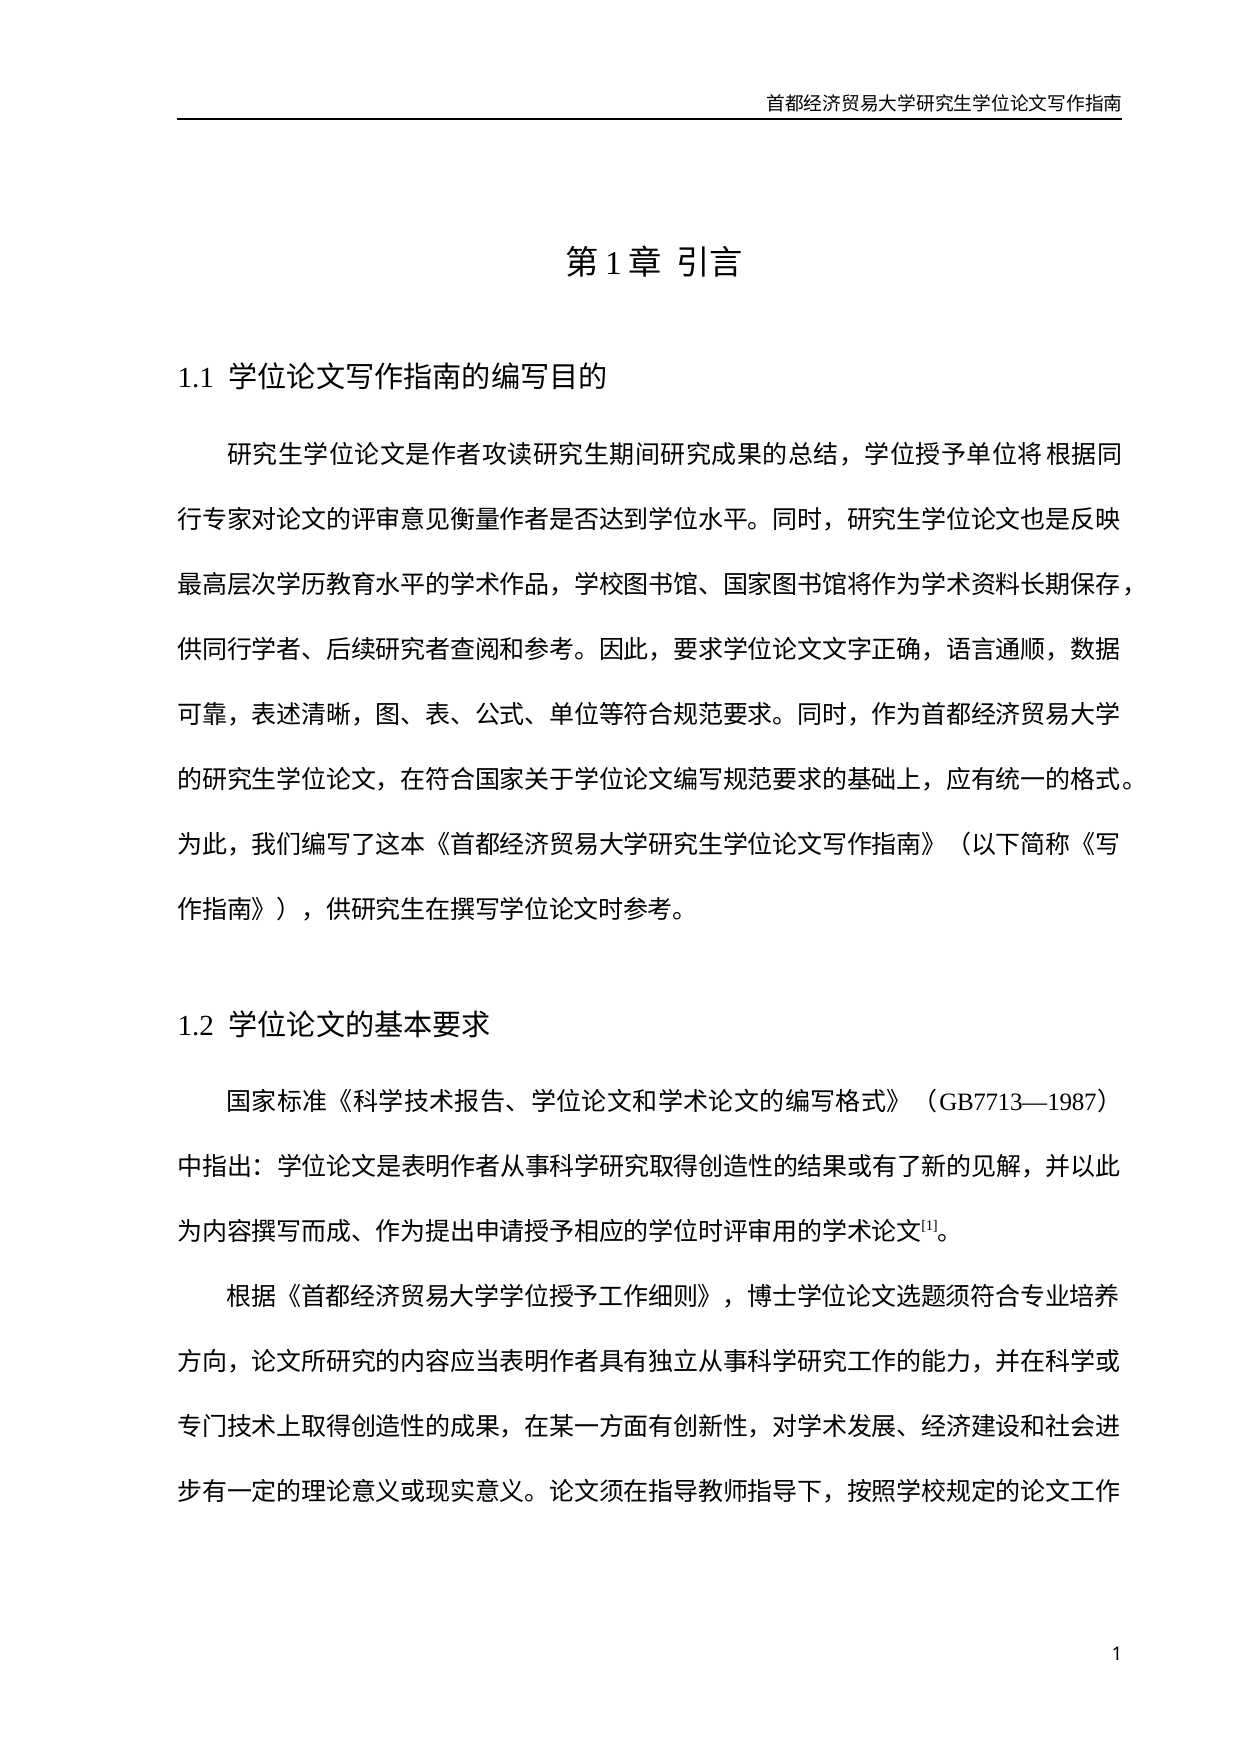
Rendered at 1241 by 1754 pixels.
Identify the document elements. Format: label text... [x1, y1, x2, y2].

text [177, 1262, 1122, 1522]
text 研究生学位论文是作者攻读研究生期间研究成果的总结，学位授予单位将根据同行专家对论文的评审意见衡量作者是否达到学位水平。同时，研究生学位论文也是反映最高层次学历教育水平的学术作品，学校图书馆、国家图书馆将作为学术资料长期保存，供同行学者、后续研究者查阅和参考。因此，要求学位论文文字正确，语言通顺，数据可靠，表述清晰，图、表、公式、单位等符合规范要求。同时，作为首都经济贸易大学的研究生学位论文，在符合国家关于学位论文编写规范要求的基础上，应有统一的格式。为此，我们编写了这本《首都经济贸易大学研究生学位论文写作指南》（以下简称《写作指南》），供研究生在撰写学位论文时参考。 [177, 420, 1122, 940]
text 1.2 学位论文的基本要求 [177, 990, 1122, 1055]
text 1.1 学位论文写作指南的编写目的 [177, 342, 1122, 407]
text 国家标准《科学技术报告、学位论文和学术论文的编写格式》（GB7713—1987）中指出：学位论文是表明作者从事科学研究取得创造性的结果或有了新的见解，并以此为内容撰写而成、作为提出申请授予相应的学位时评审用的学术论文[1]。 [177, 1067, 1122, 1262]
text 第1章 引言 [177, 227, 1122, 292]
